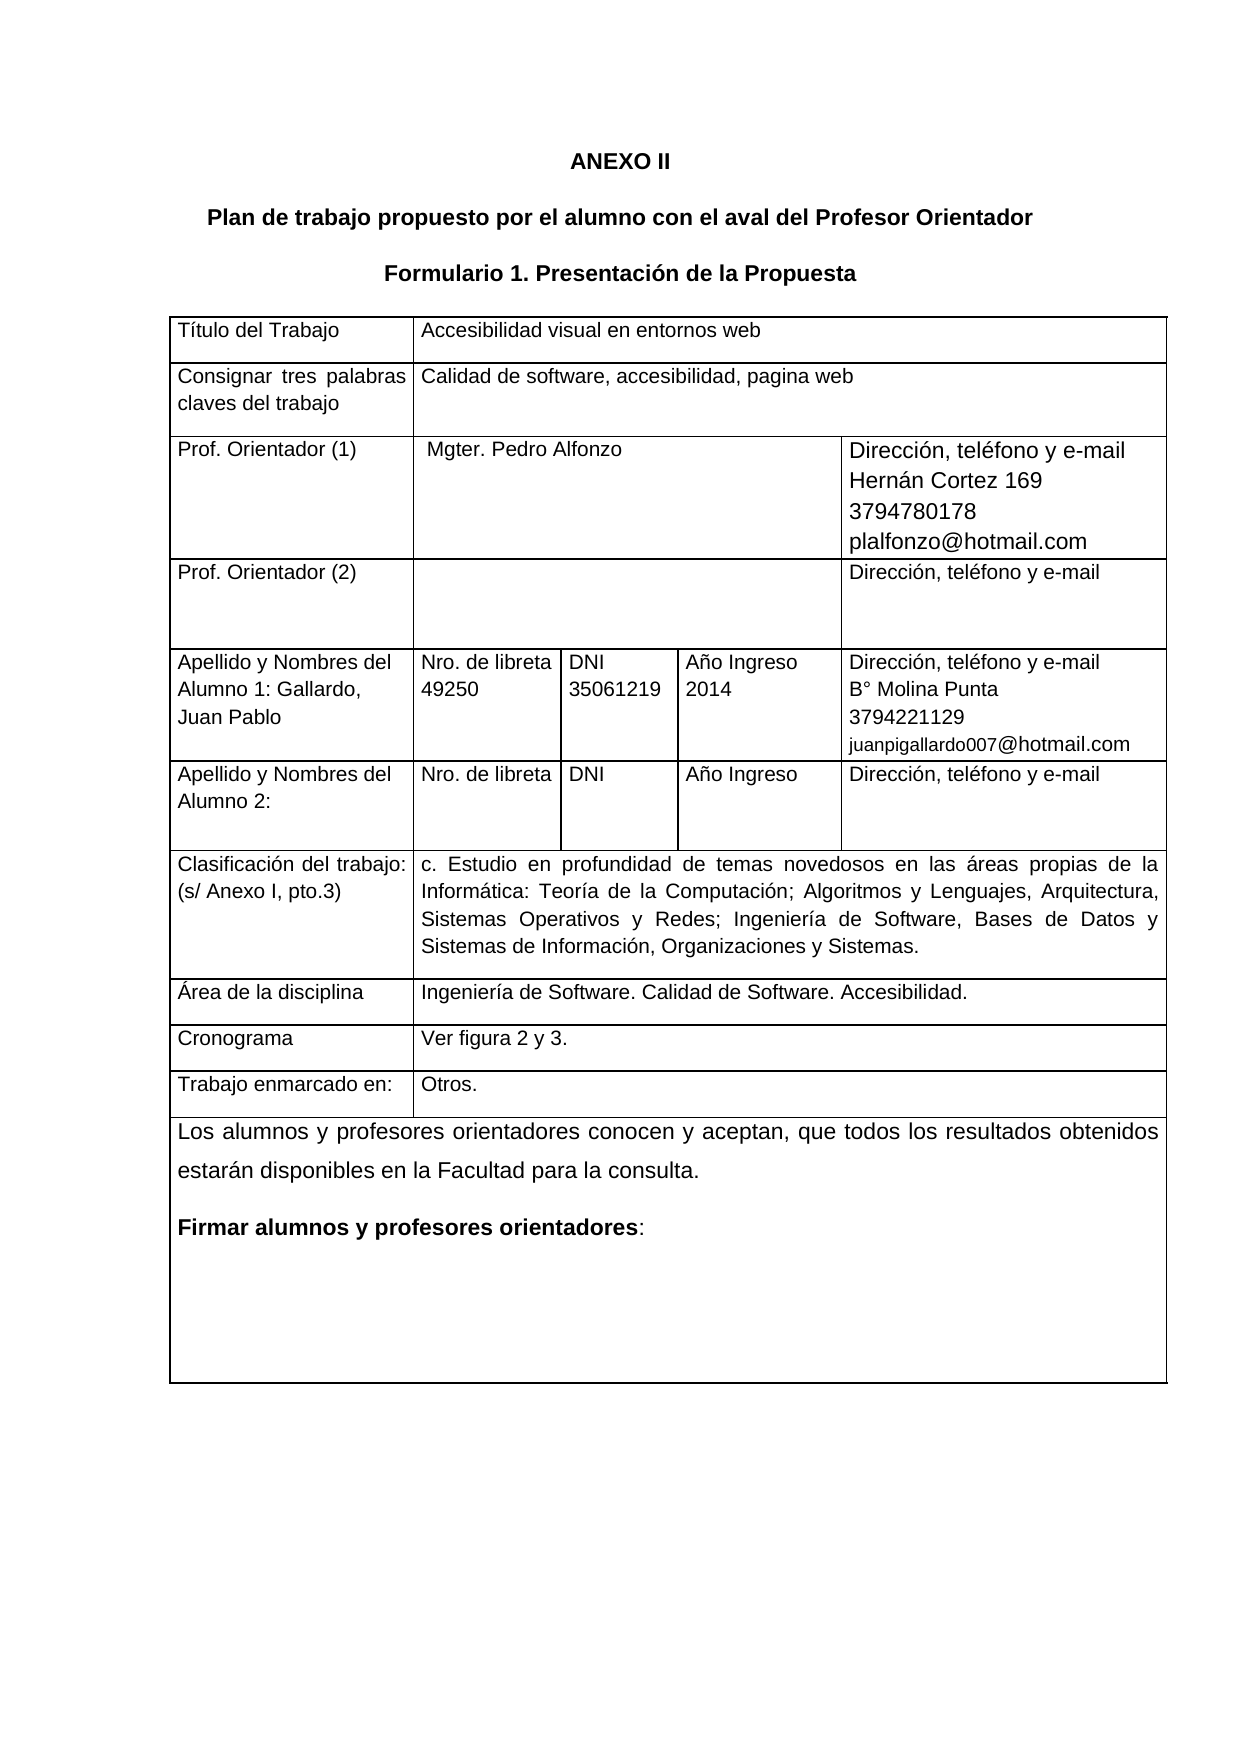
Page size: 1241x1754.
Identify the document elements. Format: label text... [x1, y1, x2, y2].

table_cell Consignar tres palabras claves del trabajo [171, 364, 413, 436]
table_cell Los alumnos y profesores orientadores conocen y aceptan, que todos los resultados obtenidos estarán disponibles en la Facultad para la consulta. Firmar alumnos y profesores orientadores: [171, 1118, 1166, 1382]
table_header Accesibilidad visual en entornos web [414, 318, 1166, 362]
text Formulario 1. Presentación de la Propuesta [177, 260, 1063, 286]
table_cell Dirección, teléfono y e-mail [842, 560, 1166, 648]
table_cell c. Estudio en profundidad de temas novedosos en las áreas propias de la Informática: Teoría de la Computación; Algoritmos y Lenguajes, Arquitectura, Sistemas Operativos y Redes; Ingeniería de Software, Bases de Datos y Sistemas de Información, Organizaciones y Sistemas. [414, 851, 1166, 978]
table_cell Otros. [414, 1072, 1166, 1116]
table_cell Área de la disciplina [171, 980, 413, 1024]
text ANEXO II [177, 148, 1063, 174]
table_cell Cronograma [171, 1026, 413, 1070]
table_cell Trabajo enmarcado en: [171, 1072, 413, 1116]
table_cell DNI [562, 762, 677, 850]
table_cell Apellido y Nombres del Alumno 1: Gallardo, Juan Pablo [171, 650, 413, 760]
table_cell [414, 560, 841, 648]
table_cell Mgter. Pedro Alfonzo [414, 437, 841, 558]
table_cell Ver figura 2 y 3. [414, 1026, 1166, 1070]
table_cell Nro. de libreta [414, 762, 560, 850]
table_cell Apellido y Nombres del Alumno 2: [171, 762, 413, 850]
table_cell Dirección, teléfono y e-mail [842, 762, 1166, 850]
table_cell Prof. Orientador (2) [171, 560, 413, 648]
table_cell Clasificación del trabajo: (s/ Anexo I, pto.3) [171, 851, 413, 978]
table_cell Prof. Orientador (1) [171, 437, 413, 558]
table_cell Ingeniería de Software. Calidad de Software. Accesibilidad. [414, 980, 1166, 1024]
table_cell DNI 35061219 [562, 650, 677, 760]
table_cell Dirección, teléfono y e-mail Hernán Cortez 169 3794780178 plalfonzo@hotmail.com [842, 437, 1166, 558]
table_cell Año Ingreso [679, 762, 841, 850]
text Plan de trabajo propuesto por el alumno con el aval del Profesor Orientador [177, 204, 1063, 230]
table_cell Calidad de software, accesibilidad, pagina web [414, 364, 1166, 436]
table_cell Nro. de libreta 49250 [414, 650, 560, 760]
table_cell Año Ingreso 2014 [679, 650, 841, 760]
table_header Título del Trabajo [171, 318, 413, 362]
table_cell Dirección, teléfono y e-mail B° Molina Punta 3794221129 juanpigallardo007@hotmail.com [842, 650, 1166, 760]
